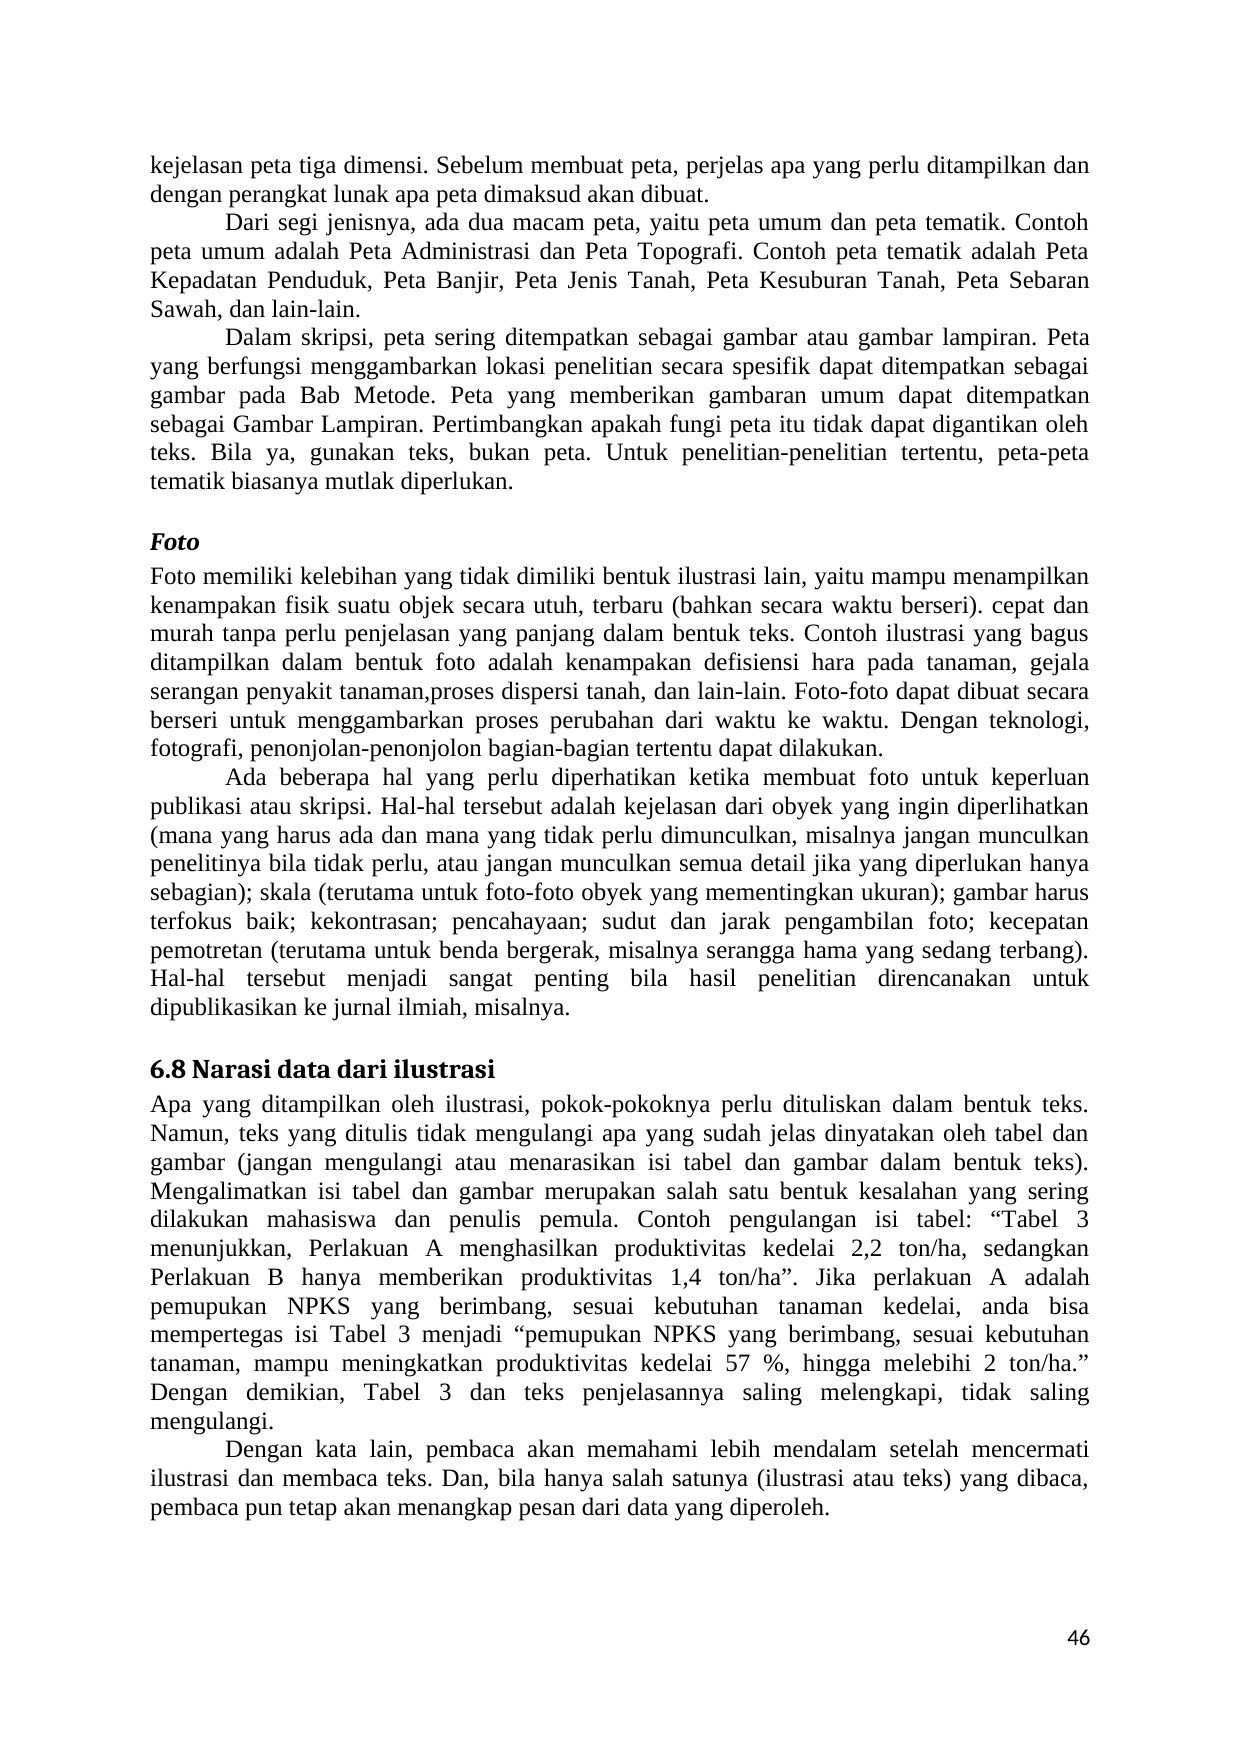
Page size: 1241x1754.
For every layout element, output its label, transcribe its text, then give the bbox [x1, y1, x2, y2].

text Foto memiliki kelebihan yang tidak dimiliki bentuk ilustrasi lain, yaitu mampu menampilkan kenampakan fisik suatu objek secara utuh, terbaru (bahkan secara waktu berseri). cepat dan murah tanpa perlu penjelasan yang panjang dalam bentuk teks. Contoh ilustrasi yang bagus ditampilkan dalam bentuk foto adalah kenampakan defisiensi hara pada tanaman, gejala serangan penyakit tanaman,proses dispersi tanah, dan lain-lain. Foto-foto dapat dibuat secara berseri untuk menggambarkan proses perubahan dari waktu ke waktu. Dengan teknologi, fotografi, penonjolan-penonjolon bagian-bagian tertentu dapat dilakukan. [150, 561, 1090, 762]
text Ada beberapa hal yang perlu diperhatikan ketika membuat foto untuk keperluan publikasi atau skripsi. Hal-hal tersebut adalah kejelasan dari obyek yang ingin diperlihatkan (mana yang harus ada dan mana yang tidak perlu dimunculkan, misalnya jangan munculkan penelitinya bila tidak perlu, atau jangan munculkan semua detail jika yang diperlukan hanya sebagian); skala (terutama untuk foto-foto obyek yang mementingkan ukuran); gambar harus terfokus baik; kekontrasan; pencahayaan; sudut dan jarak pengambilan foto; kecepatan pemotretan (terutama untuk benda bergerak, misalnya serangga hama yang sedang terbang). Hal-hal tersebut menjadi sangat penting bila hasil penelitian direncanakan untuk dipublikasikan ke jurnal ilmiah, misalnya. [150, 762, 1090, 1021]
text Dalam skripsi, peta sering ditempatkan sebagai gambar atau gambar lampiran. Peta yang berfungsi menggambarkan lokasi penelitian secara spesifik dapat ditempatkan sebagai gambar pada Bab Metode. Peta yang memberikan gambaran umum dapat ditempatkan sebagai Gambar Lampiran. Pertimbangkan apakah fungi peta itu tidak dapat digantikan oleh teks. Bila ya, gunakan teks, bukan peta. Untuk penelitian-penelitian tertentu, peta-peta tematik biasanya mutlak diperlukan. [150, 322, 1090, 495]
text Apa yang ditampilkan oleh ilustrasi, pokok-pokoknya perlu dituliskan dalam bentuk teks. Namun, teks yang ditulis tidak mengulangi apa yang sudah jelas dinyatakan oleh tabel dan gambar (jangan mengulangi atau menarasikan isi tabel dan gambar dalam bentuk teks). Mengalimatkan isi tabel dan gambar merupakan salah satu bentuk kesalahan yang sering dilakukan mahasiswa dan penulis pemula. Contoh pengulangan isi tabel: “Tabel 3 menunjukkan, Perlakuan A menghasilkan produktivitas kedelai 2,2 ton/ha, sedangkan Perlakuan B hanya memberikan produktivitas 1,4 ton/ha”. Jika perlakuan A adalah pemupukan NPKS yang berimbang, sesuai kebutuhan tanaman kedelai, anda bisa mempertegas isi Tabel 3 menjadi “pemupukan NPKS yang berimbang, sesuai kebutuhan tanaman, mampu meningkatkan produktivitas kedelai 57 %, hingga melebihi 2 ton/ha.” Dengan demikian, Tabel 3 dan teks penjelasannya saling melengkapi, tidak saling mengulangi. [150, 1089, 1090, 1434]
text Dengan kata lain, pembaca akan memahami lebih mendalam setelah mencermati ilustrasi dan membaca teks. Dan, bila hanya salah satunya (ilustrasi atau teks) yang dibaca, pembaca pun tetap akan menangkap pesan dari data yang diperoleh. [150, 1434, 1090, 1521]
subtitle Foto [150, 528, 1090, 557]
subtitle 6.8 Narasi data dari ilustrasi [150, 1054, 1090, 1085]
text Dari segi jenisnya, ada dua macam peta, yaitu peta umum dan peta tematik. Contoh peta umum adalah Peta Administrasi dan Peta Topografi. Contoh peta tematik adalah Peta Kepadatan Penduduk, Peta Banjir, Peta Jenis Tanah, Peta Kesuburan Tanah, Peta Sebaran Sawah, dan lain-lain. [150, 207, 1090, 322]
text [150, 150, 1090, 207]
